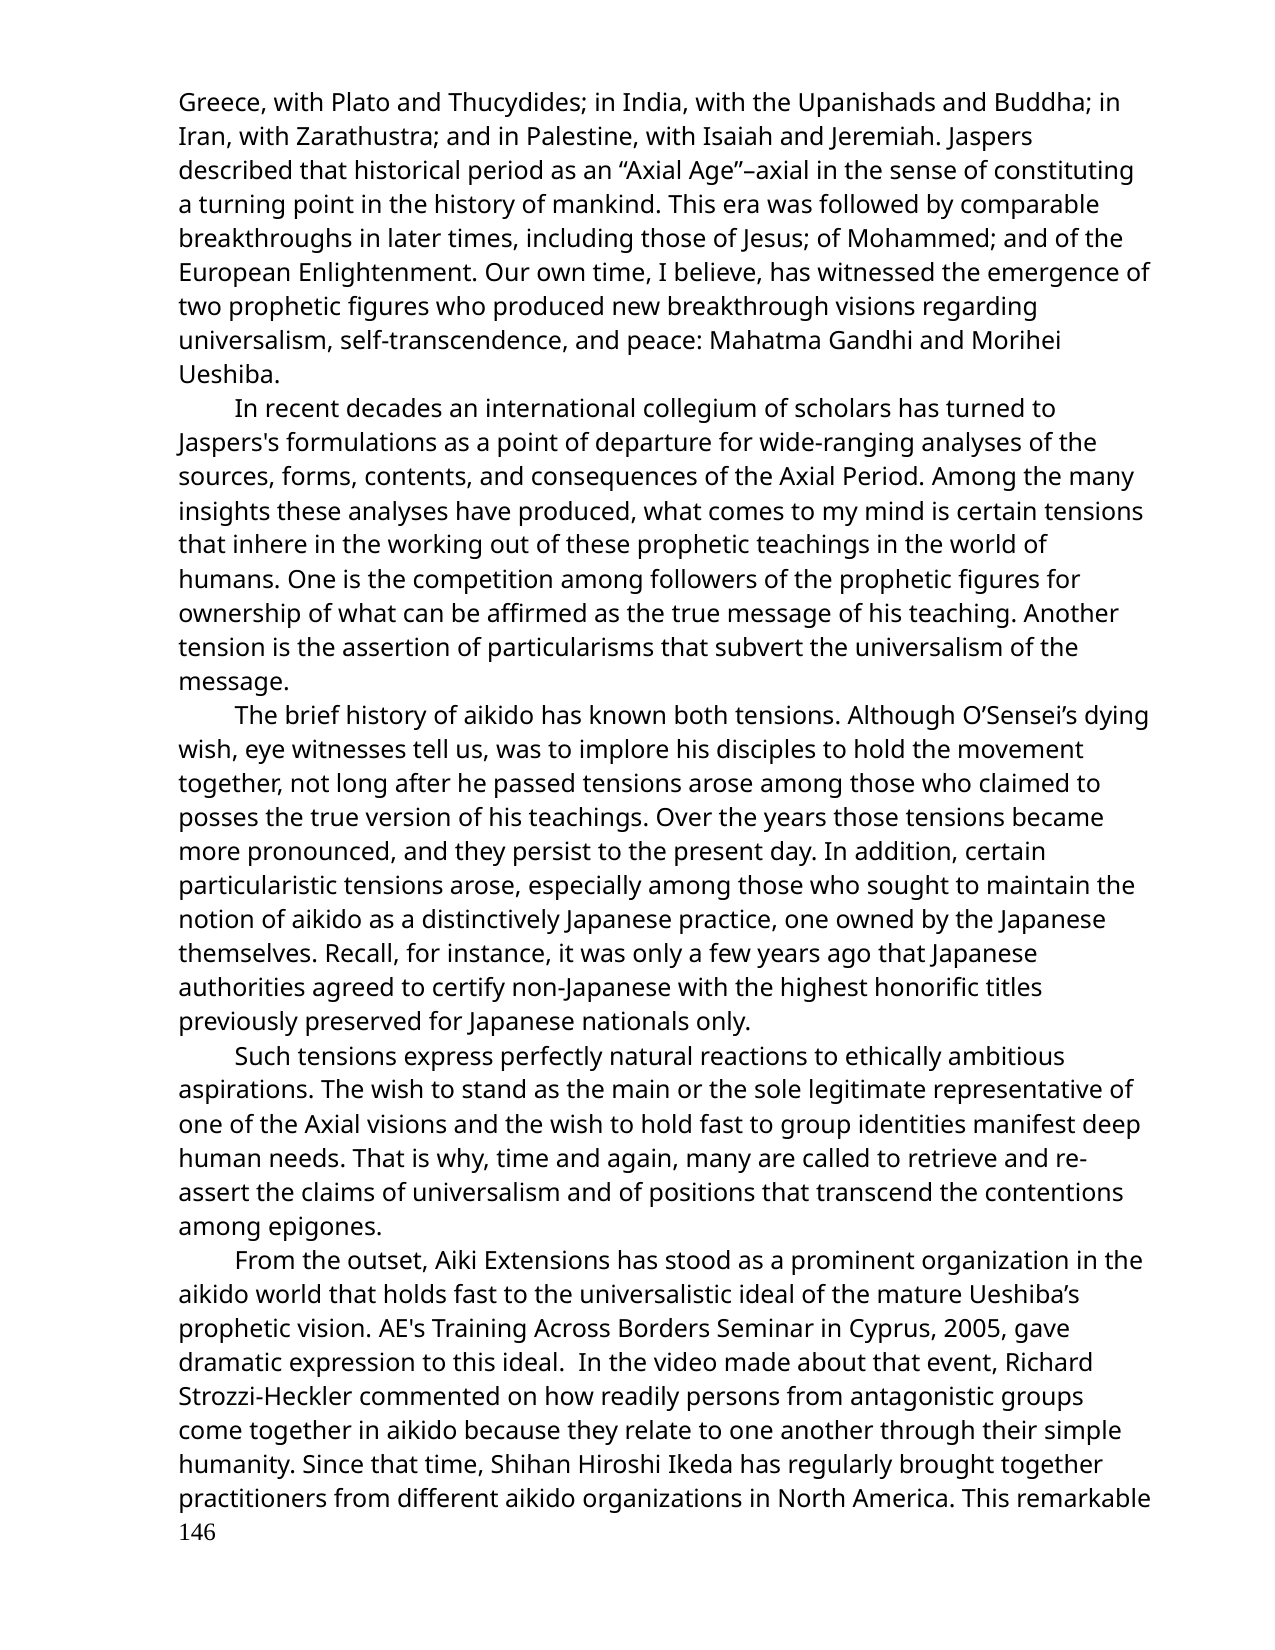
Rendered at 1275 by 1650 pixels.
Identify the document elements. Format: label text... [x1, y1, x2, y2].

text Such tensions express perfectly natural reactions to ethically ambitious aspirations. The wish to stand as the main or the sole legitimate representative of one of the Axial visions and the wish to hold fast to group identities manifest deep human needs. That is why, time and again, many are called to retrieve and re-assert the claims of universalism and of positions that transcend the contentions among epigones. [178, 1038, 1153, 1242]
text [178, 84, 1153, 391]
text In recent decades an international collegium of scholars has turned to Jaspers's formulations as a point of departure for wide-ranging analyses of the sources, forms, contents, and consequences of the Axial Period. Among the many insights these analyses have produced, what comes to my mind is certain tensions that inhere in the working out of these prophetic teachings in the world of humans. One is the competition among followers of the prophetic figures for ownership of what can be affirmed as the true message of his teaching. Another tension is the assertion of particularisms that subvert the universalism of the message. [178, 391, 1153, 697]
text The brief history of aikido has known both tensions. Although O’Sensei’s dying wish, eye witnesses tell us, was to implore his disciples to hold the movement together, not long after he passed tensions arose among those who claimed to posses the true version of his teachings. Over the years those tensions became more pronounced, and they persist to the present day. In addition, certain particularistic tensions arose, especially among those who sought to maintain the notion of aikido as a distinctively Japanese practice, one owned by the Japanese themselves. Recall, for instance, it was only a few years ago that Japanese authorities agreed to certify non-Japanese with the highest honorific titles previously preserved for Japanese nationals only. [178, 697, 1153, 1038]
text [178, 1242, 1153, 1515]
